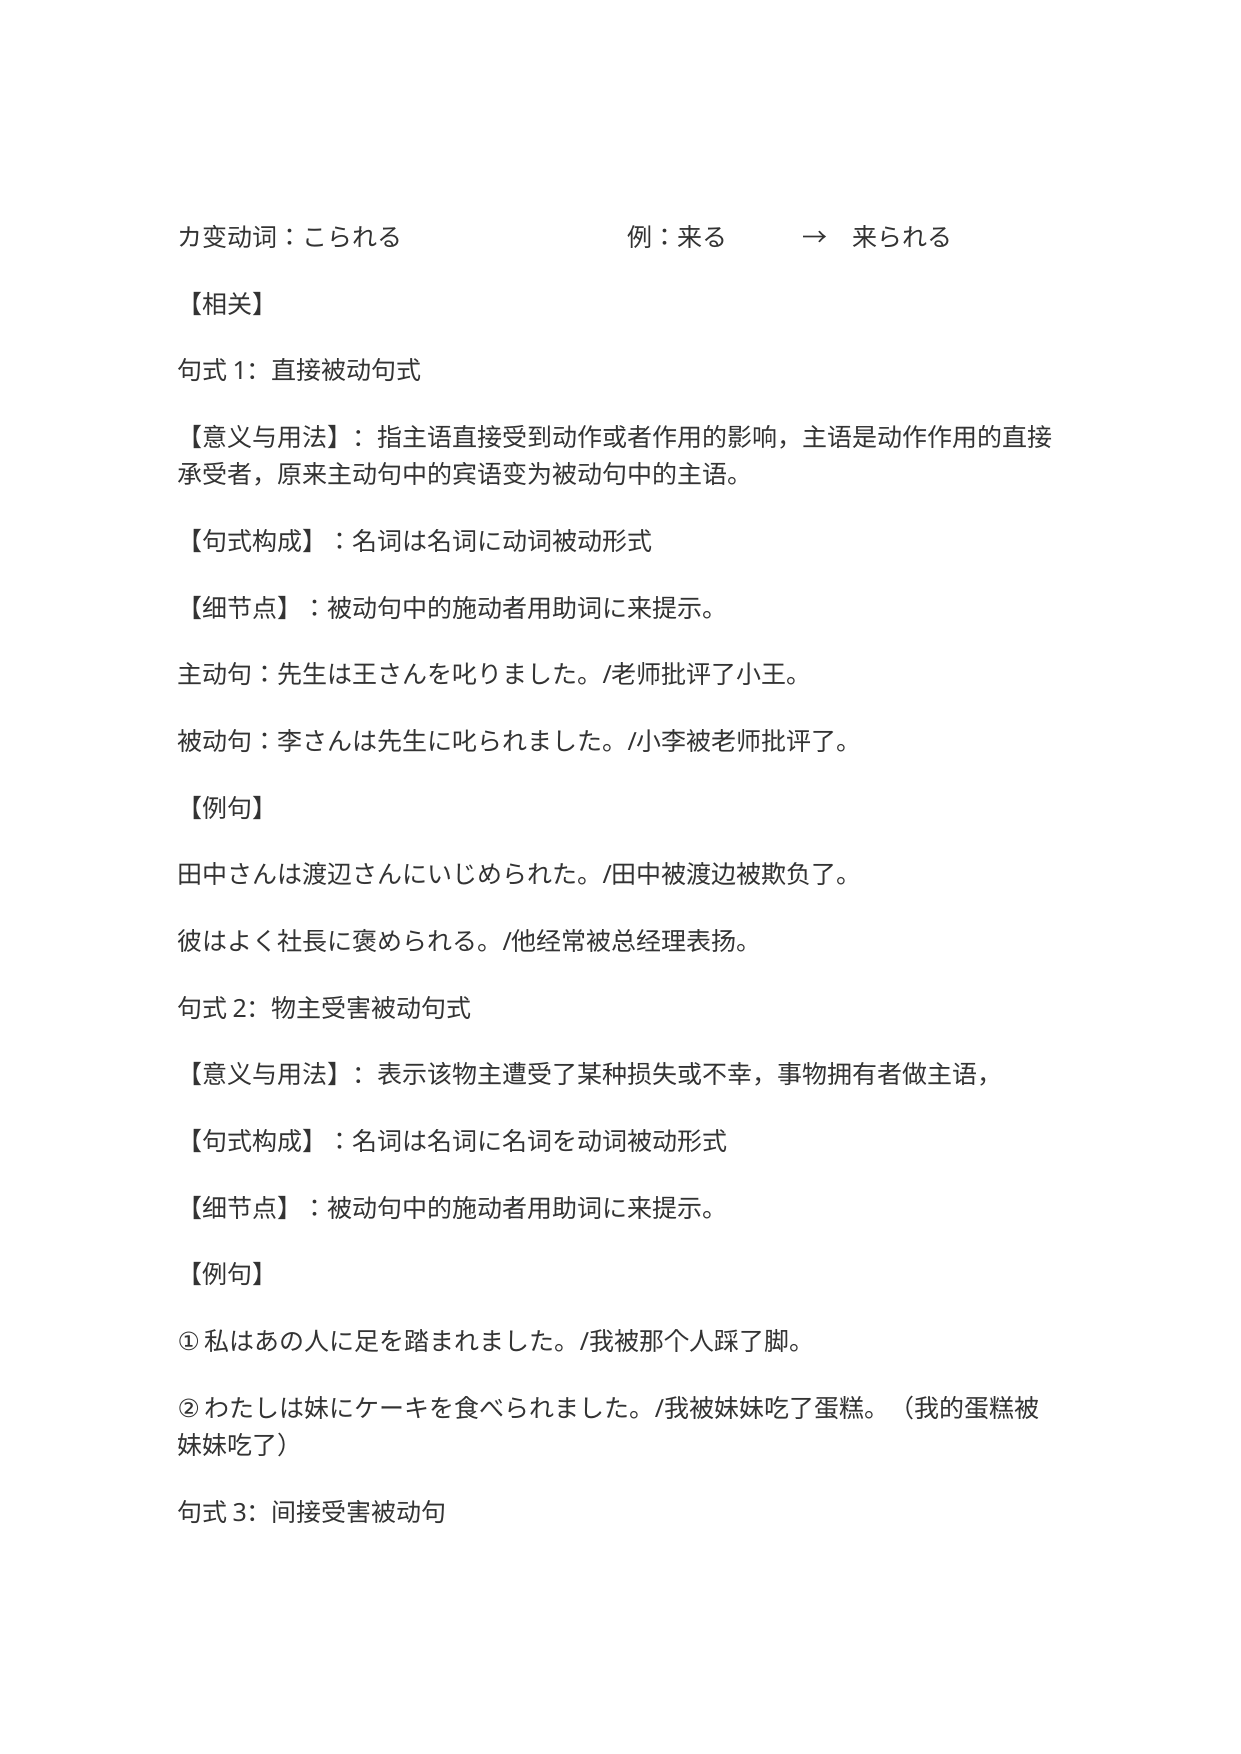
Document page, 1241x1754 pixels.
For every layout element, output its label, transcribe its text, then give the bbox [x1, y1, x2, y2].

text 【句式构成】：名词は名词に动词被动形式 [177, 521, 1063, 558]
text 【相关】 [177, 283, 1063, 321]
text 【例句】 [177, 788, 1063, 825]
text 句式2：物主受害被动句式 [177, 988, 1063, 1025]
text 句式1：直接被动句式 [177, 350, 1063, 388]
text 【意义与用法】：指主语直接受到动作或者作用的影响，主语是动作作用的直接承受者，原来主动句中的宾语变为被动句中的主语。 [177, 417, 1063, 492]
text 彼はよく社長に褒められる。/他经常被总经理表扬。 [177, 921, 1063, 958]
text 【细节点】：被动句中的施动者用助词に来提示。 [177, 1188, 1063, 1225]
text ①私はあの人に足を踏まれました。/我被那个人踩了脚。 [177, 1321, 1063, 1358]
text 【例句】 [177, 1254, 1063, 1292]
text 句式3：间接受害被动句 [177, 1492, 1063, 1529]
text 田中さんは渡辺さんにいじめられた。/田中被渡边被欺负了。 [177, 854, 1063, 892]
text ②わたしは妹にケーキを食べられました。/我被妹妹吃了蛋糕。（我的蛋糕被妹妹吃了） [177, 1388, 1063, 1463]
text 【句式构成】：名词は名词に名词を动词被动形式 [177, 1121, 1063, 1158]
text 【细节点】：被动句中的施动者用助词に来提示。 [177, 588, 1063, 625]
text カ变动词：こられる 例：来る → 来られる [177, 217, 1063, 254]
text 主动句：先生は王さんを叱りました。/老师批评了小王。 [177, 654, 1063, 692]
text 【意义与用法】：表示该物主遭受了某种损失或不幸，事物拥有者做主语， [177, 1054, 1063, 1092]
text 被动句：李さんは先生に叱られました。/小李被老师批评了。 [177, 721, 1063, 758]
